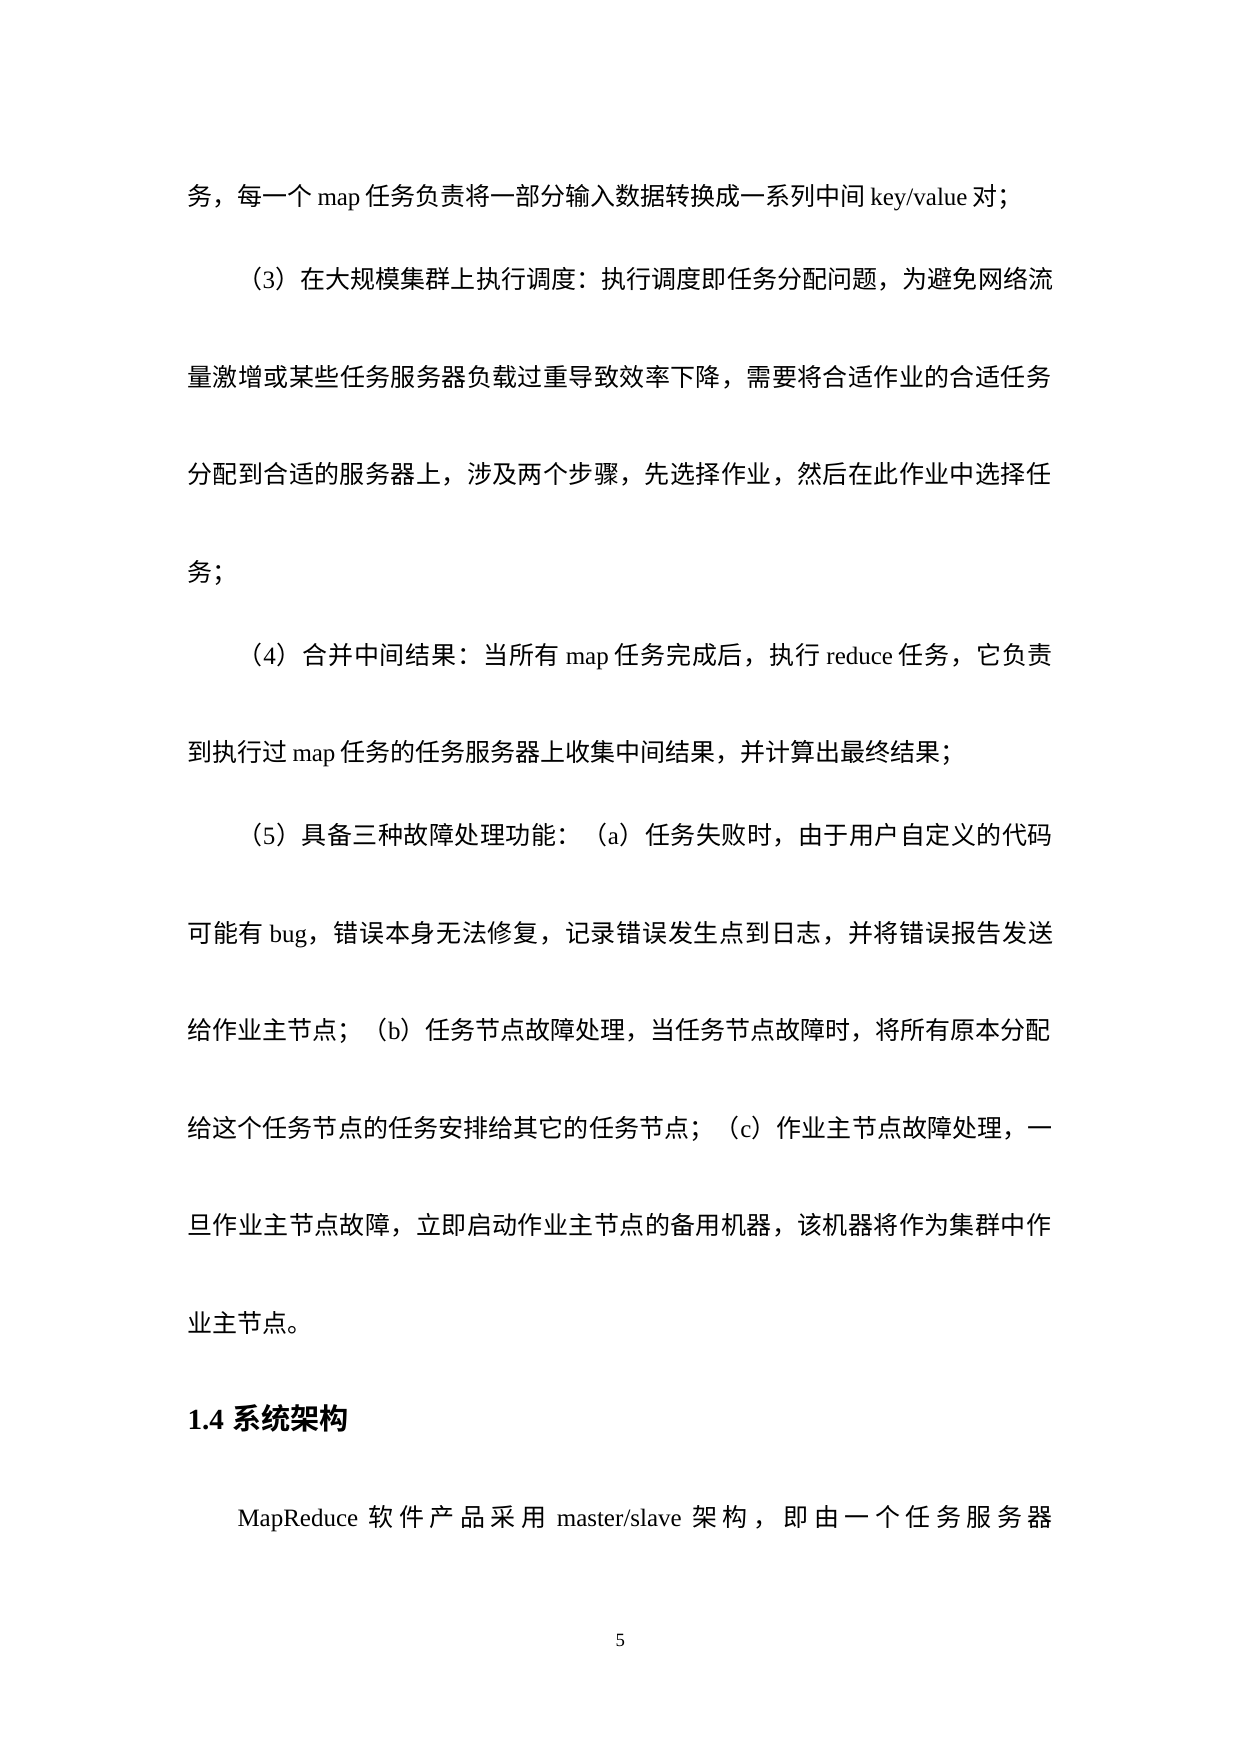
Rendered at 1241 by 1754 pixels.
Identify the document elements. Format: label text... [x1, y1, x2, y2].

subtitle 系统架构 [187, 1384, 1053, 1449]
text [187, 162, 1053, 227]
text （5）具备三种故障处理功能：（a）任务失败时，由于用户自定义的代码可能有bug，错误本身无法修复，记录错误发生点到日志，并将错误报告发送给作业主节点；（b）任务节点故障处理，当任务节点故障时，将所有原本分配给这个任务节点的任务安排给其它的任务节点；（c）作业主节点故障处理，一旦作业主节点故障，立即启动作业主节点的备用机器，该机器将作为集群中作业主节点。 [187, 801, 1053, 1354]
text （3）在大规模集群上执行调度：执行调度即任务分配问题，为避免网络流量激增或某些任务服务器负载过重导致效率下降，需要将合适作业的合适任务分配到合适的服务器上，涉及两个步骤，先选择作业，然后在此作业中选择任务； [187, 245, 1053, 603]
text （4）合并中间结果：当所有map任务完成后，执行reduce任务，它负责到执行过map任务的任务服务器上收集中间结果，并计算出最终结果； [187, 621, 1053, 783]
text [187, 1483, 1053, 1548]
